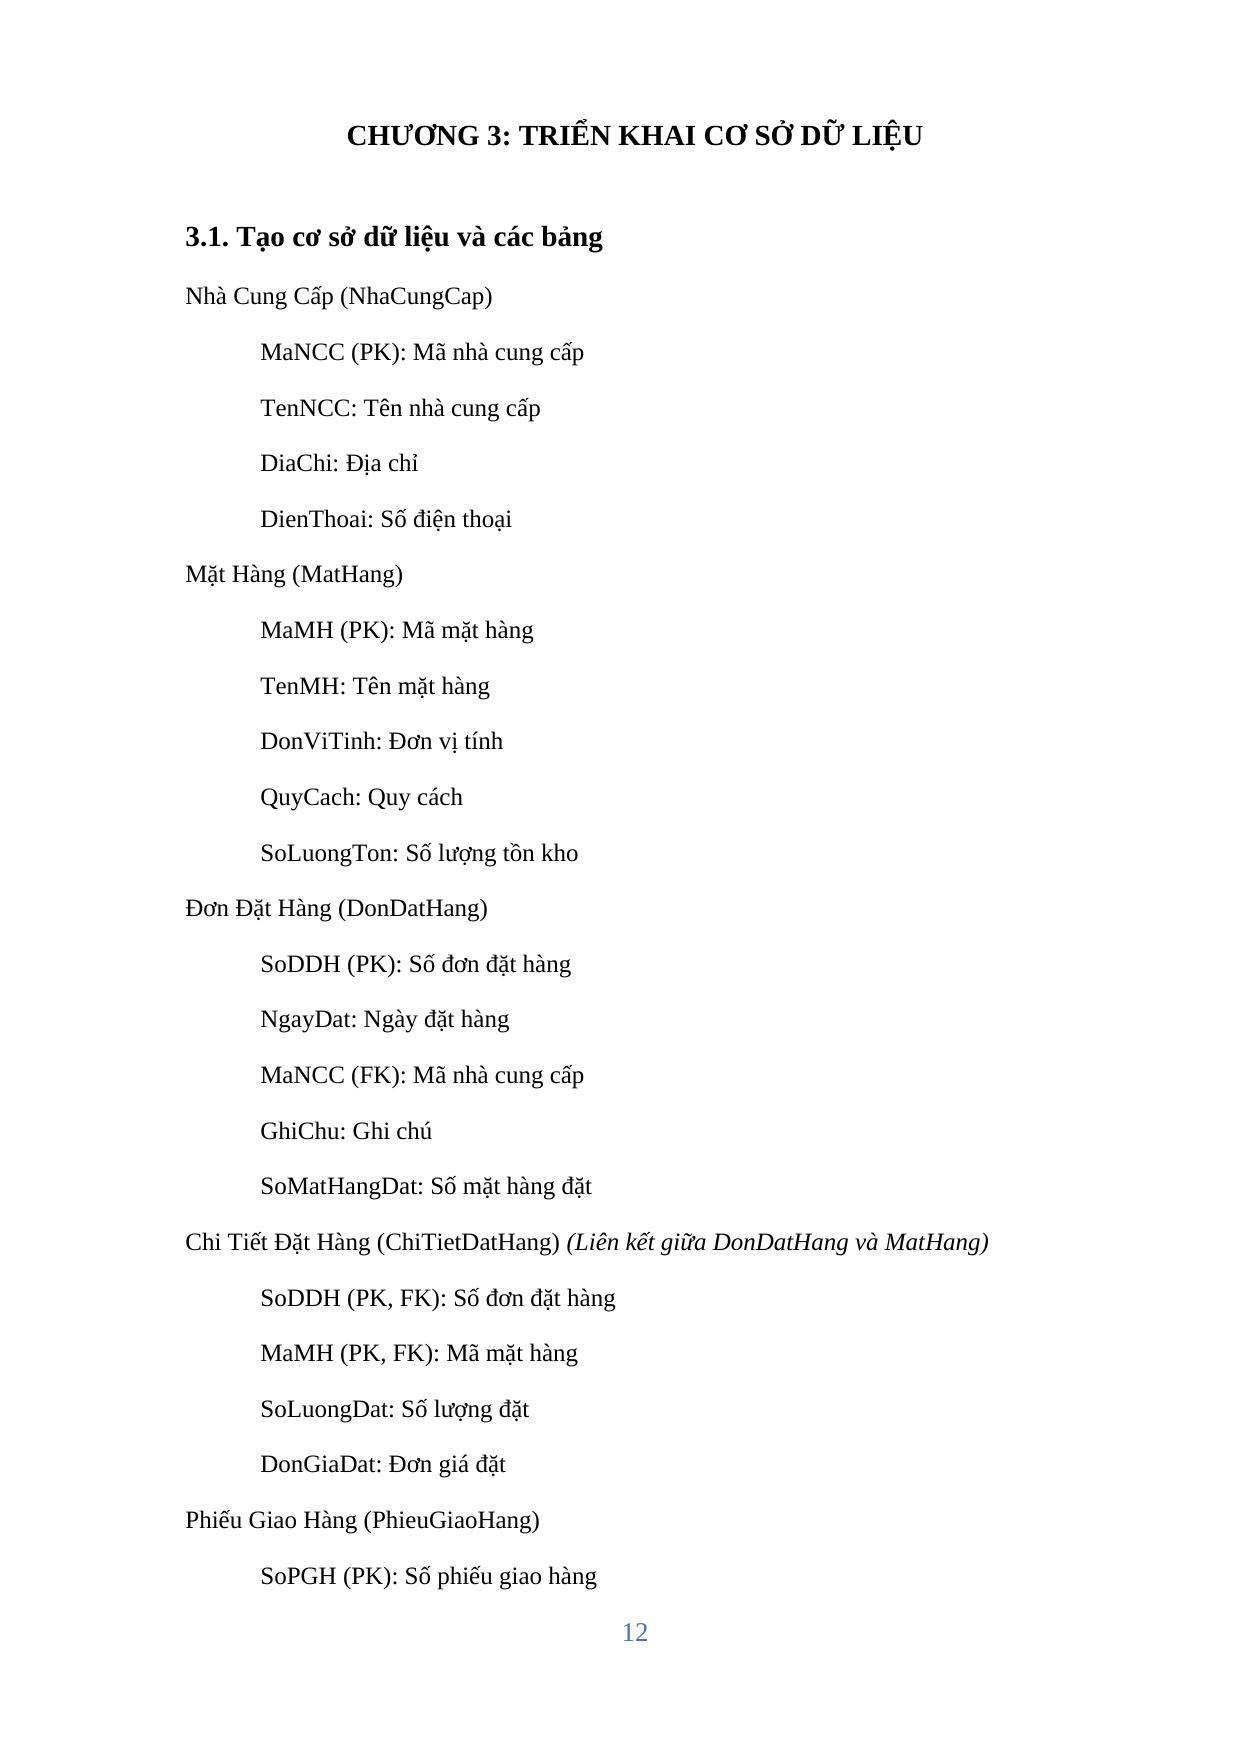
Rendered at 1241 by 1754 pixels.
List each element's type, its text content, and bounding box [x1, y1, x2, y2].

text GhiChu: Ghi chú [260, 1116, 1122, 1144]
text DonViTinh: Đơn vị tính [260, 726, 1122, 755]
text MaNCC (FK): Mã nhà cung cấp [260, 1060, 1122, 1089]
text TenMH: Tên mặt hàng [260, 671, 1122, 699]
text SoDDH (PK, FK): Số đơn đặt hàng [260, 1283, 1122, 1311]
text Nhà Cung Cấp (NhaCungCap) [185, 281, 1122, 310]
text Phiếu Giao Hàng (PhieuGiaoHang) [185, 1505, 1122, 1534]
text SoMatHangDat: Số mặt hàng đặt [260, 1171, 1122, 1200]
text Chi Tiết Đặt Hàng (ChiTietDatHang) (Liên kết giữa DonDatHang và MatHang) [185, 1227, 1122, 1256]
text DonGiaDat: Đơn giá đặt [260, 1449, 1122, 1478]
text DiaChi: Địa chỉ [260, 448, 1122, 477]
text SoPGH (PK): Số phiếu giao hàng [260, 1561, 1122, 1589]
text CHƯƠNG 3: TRIỂN KHAI CƠ SỞ DỮ LIỆU [148, 118, 1122, 152]
text MaNCC (PK): Mã nhà cung cấp [260, 337, 1122, 366]
text QuyCach: Quy cách [260, 782, 1122, 811]
text SoLuongTon: Số lượng tồn kho [260, 838, 1122, 866]
text MaMH (PK): Mã mặt hàng [260, 615, 1122, 644]
text SoLuongDat: Số lượng đặt [260, 1394, 1122, 1423]
text SoDDH (PK): Số đơn đặt hàng [260, 949, 1122, 978]
text NgayDat: Ngày đặt hàng [260, 1004, 1122, 1033]
text Đơn Đặt Hàng (DonDatHang) [185, 893, 1122, 922]
text 3.1. Tạo cơ sở dữ liệu và các bảng [185, 219, 1122, 252]
text MaMH (PK, FK): Mã mặt hàng [260, 1338, 1122, 1367]
text DienThoai: Số điện thoại [260, 504, 1122, 533]
text Mặt Hàng (MatHang) [185, 559, 1122, 588]
text TenNCC: Tên nhà cung cấp [260, 393, 1122, 421]
